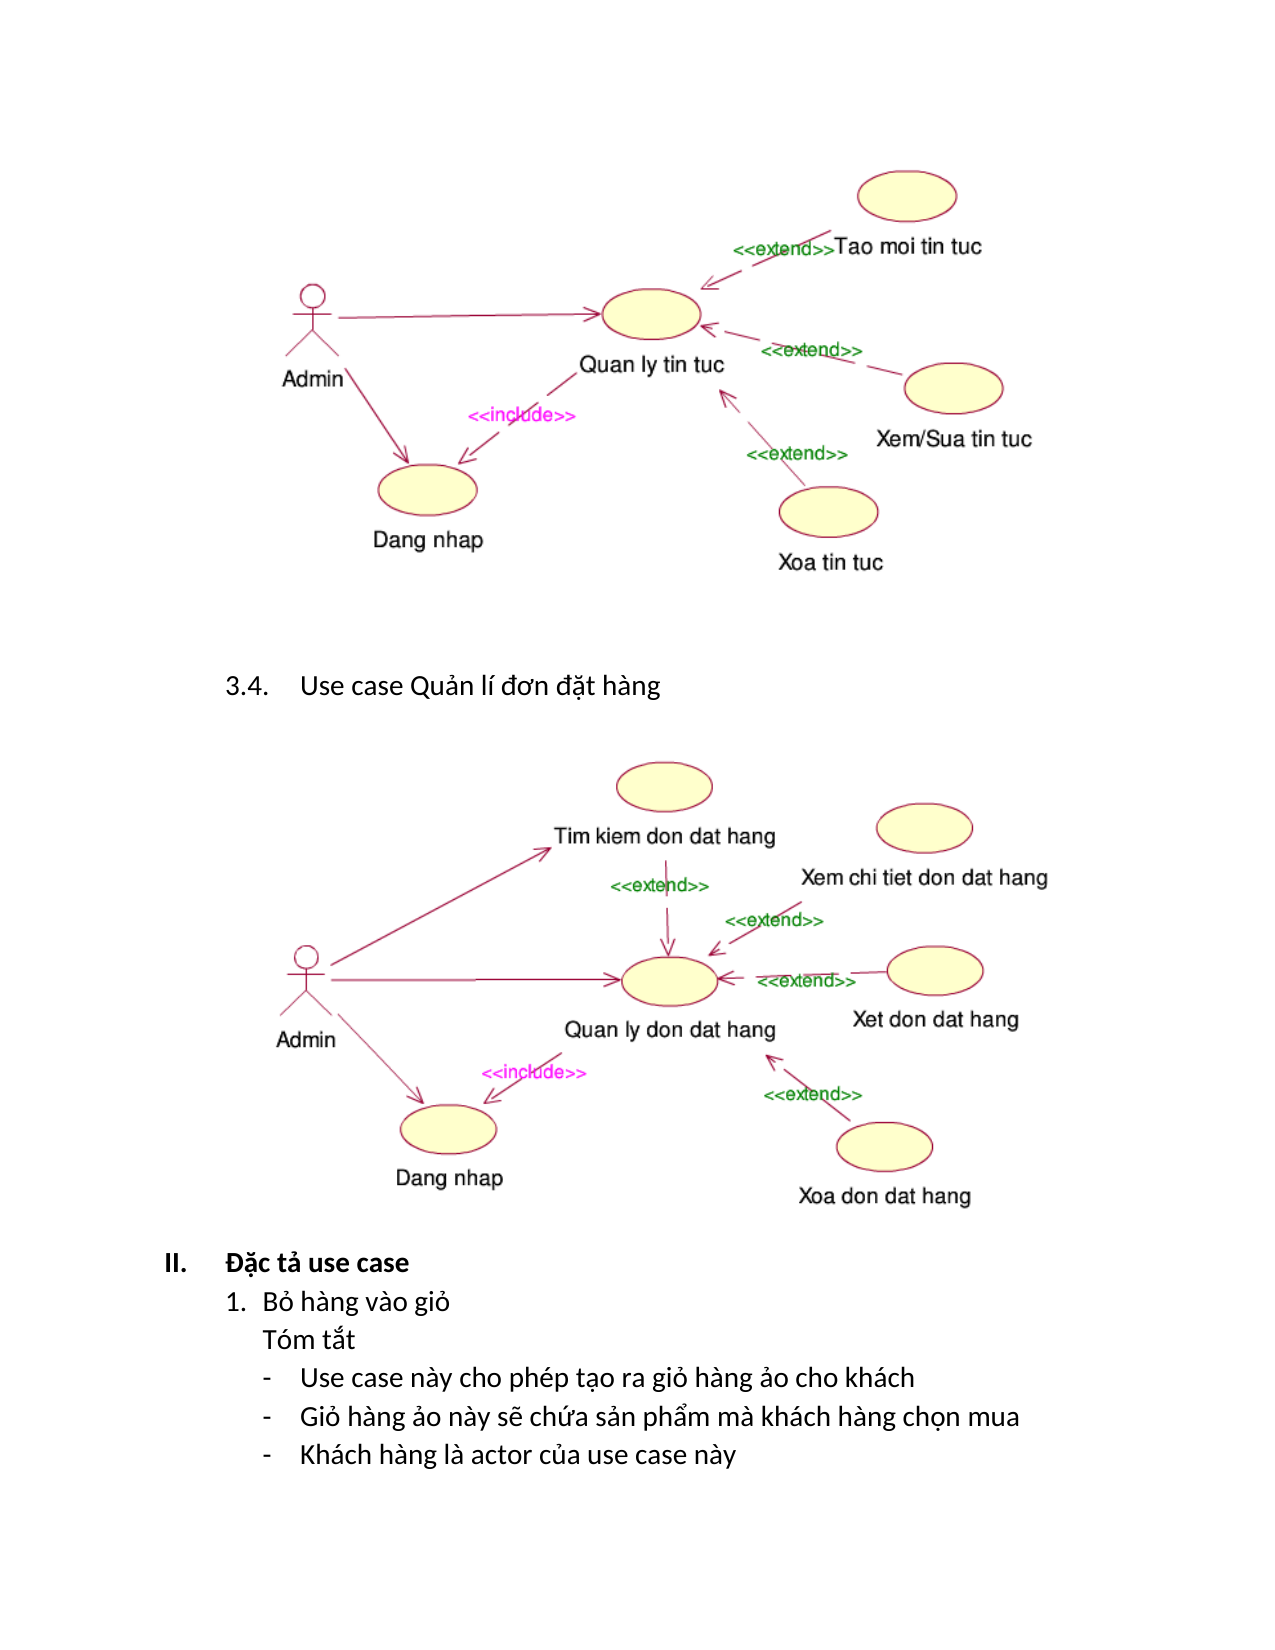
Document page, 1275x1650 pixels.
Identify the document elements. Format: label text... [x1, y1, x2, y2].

list Tóm tắt [262, 1321, 1125, 1357]
list Use case này cho phép tạo ra giỏ hàng ảo cho khách [262, 1359, 1125, 1395]
list Đặc tả use case [187, 1244, 1125, 1280]
list Bỏ hàng vào giỏ [225, 1283, 1125, 1318]
list Khách hàng là actor của use case này [262, 1436, 1125, 1472]
list Use case Quản lí đơn đặt hàng [225, 667, 1125, 703]
picture [262, 150, 1060, 627]
list Giỏ hàng ảo này sẽ chứa sản phẩm mà khách hàng chọn mua [262, 1398, 1125, 1434]
picture [262, 744, 1066, 1242]
